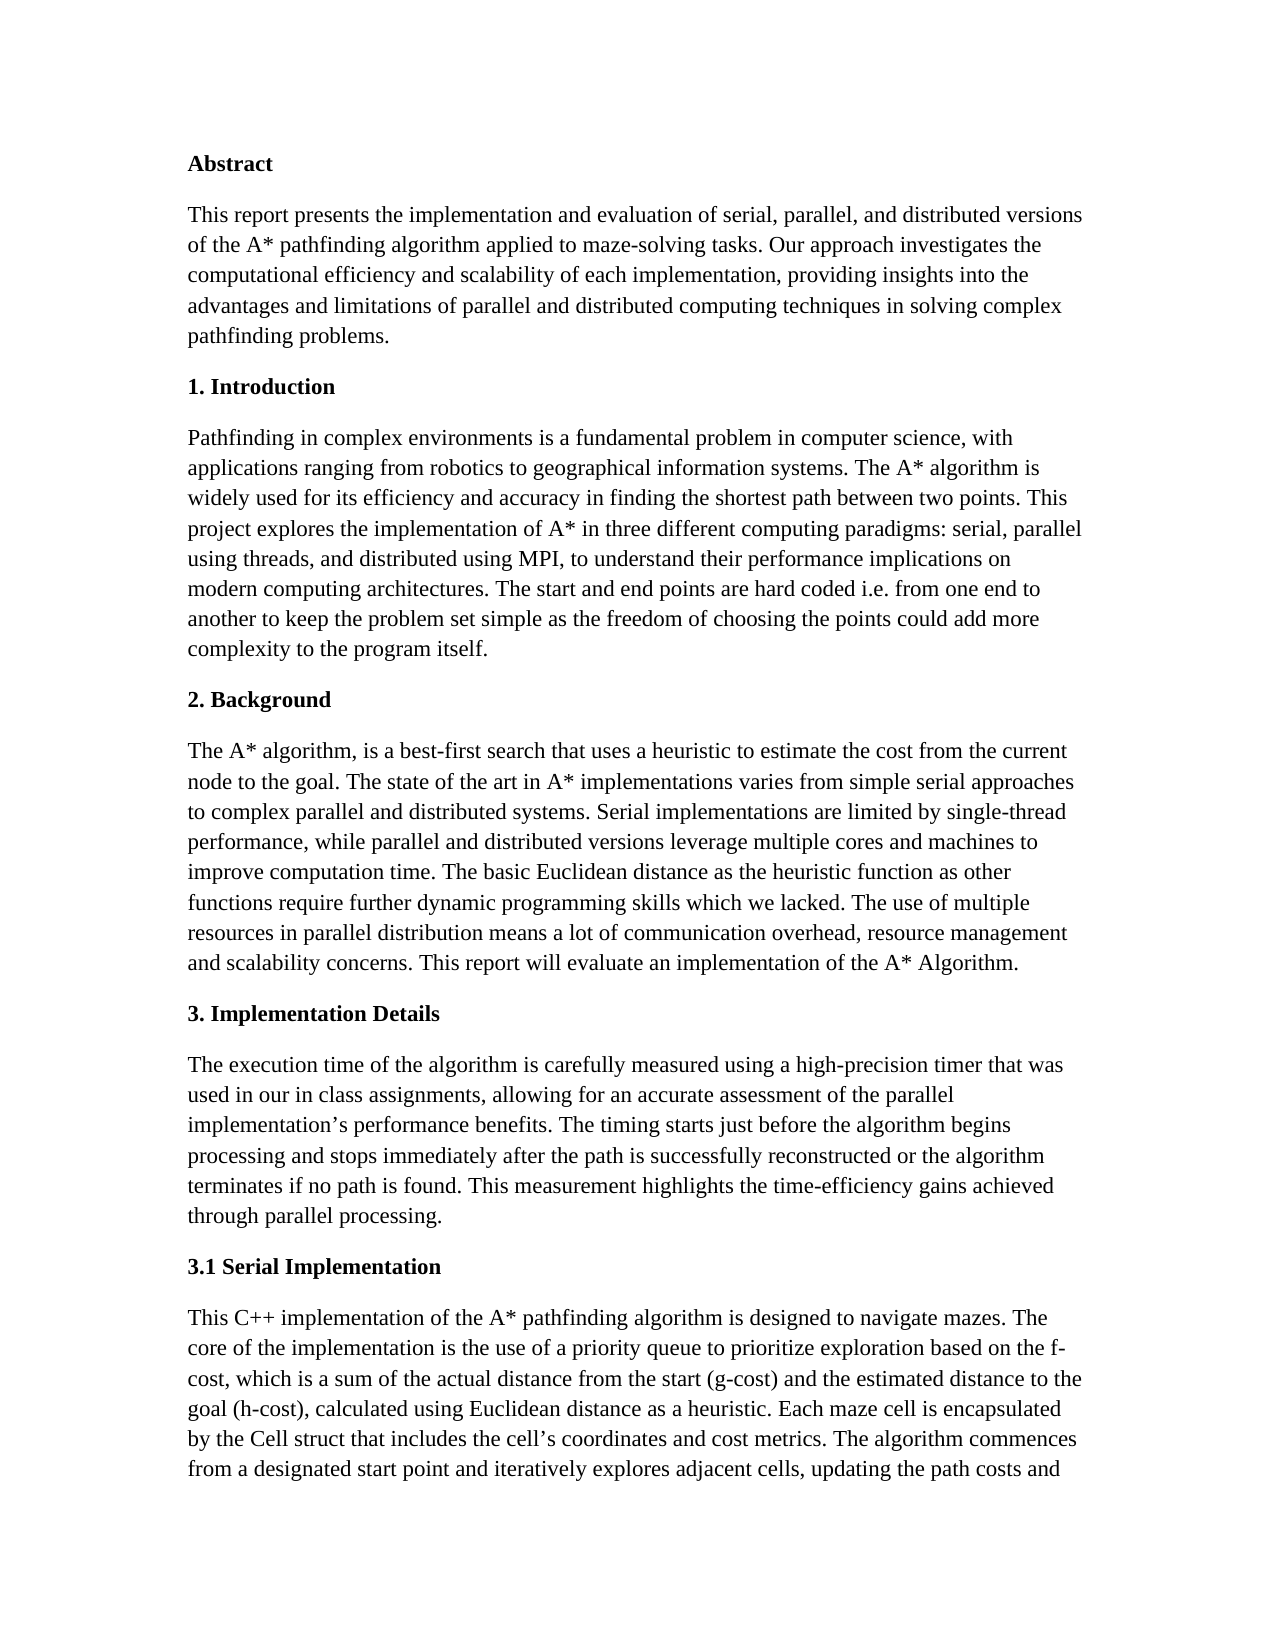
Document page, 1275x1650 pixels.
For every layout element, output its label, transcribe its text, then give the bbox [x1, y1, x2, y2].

text Abstract [187, 150, 1087, 176]
text The execution time of the algorithm is carefully measured using a high-precision timer that was used in our in class assignments, allowing for an accurate assessment of the parallel implementation’s performance benefits. The timing starts just before the algorithm begins processing and stops immediately after the path is successfully reconstructed or the algorithm terminates if no path is found. This measurement highlights the time-efficiency gains achieved through parallel processing. [187, 1051, 1087, 1228]
text 3. Implementation Details [187, 1000, 1087, 1026]
text Pathfinding in complex environments is a fundamental problem in computer science, with applications ranging from robotics to geographical information systems. The A* algorithm is widely used for its efficiency and accuracy in finding the shortest path between two points. This project explores the implementation of A* in three different computing paradigms: serial, parallel using threads, and distributed using MPI, to understand their performance implications on modern computing architectures. The start and end points are hard coded i.e. from one end to another to keep the problem set simple as the freedom of choosing the points could add more complexity to the program itself. [187, 424, 1087, 662]
text This report presents the implementation and evaluation of serial, parallel, and distributed versions of the A* pathfinding algorithm applied to maze-solving tasks. Our approach investigates the computational efficiency and scalability of each implementation, providing insights into the advantages and limitations of parallel and distributed computing techniques in solving complex pathfinding problems. [187, 201, 1087, 348]
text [187, 1304, 1087, 1482]
text 2. Background [187, 686, 1087, 713]
text 1. Introduction [187, 373, 1087, 399]
text 3.1 Serial Implementation [187, 1253, 1087, 1279]
text The A* algorithm, is a best-first search that uses a heuristic to estimate the cost from the current node to the goal. The state of the art in A* implementations varies from simple serial approaches to complex parallel and distributed systems. Serial implementations are limited by single-thread performance, while parallel and distributed versions leverage multiple cores and machines to improve computation time. The basic Euclidean distance as the heuristic function as other functions require further dynamic programming skills which we lacked. The use of multiple resources in parallel distribution means a lot of communication overhead, resource management and scalability concerns. This report will evaluate an implementation of the A* Algorithm. [187, 737, 1087, 975]
